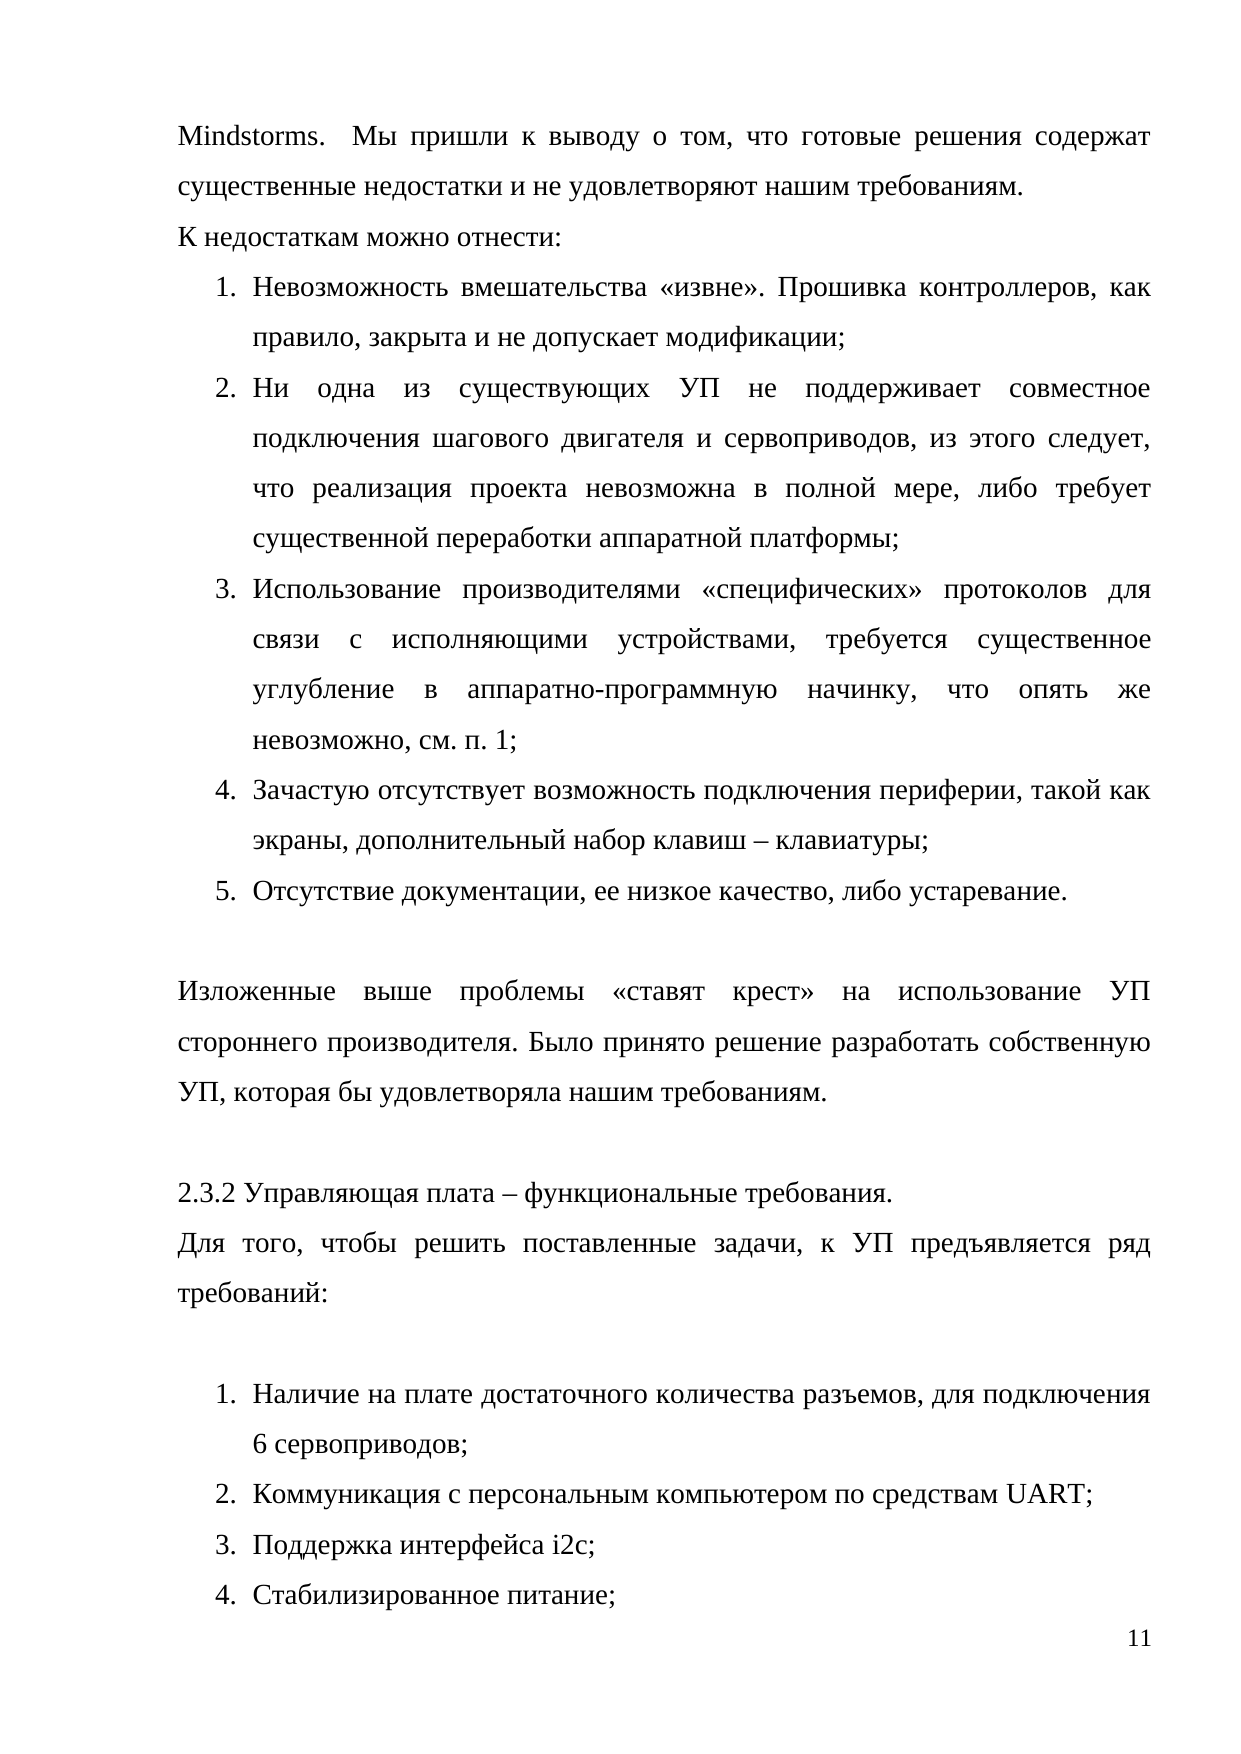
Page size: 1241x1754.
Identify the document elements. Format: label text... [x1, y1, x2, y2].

text Изложенные выше проблемы «ставят крест» на использование УП стороннего производителя. Было принято решение разработать собственную УП, которая бы удовлетворяла нашим требованиям. [177, 973, 1152, 1108]
list Наличие на плате достаточного количества разъемов, для подключения 6 сервоприводов; [215, 1376, 1152, 1460]
text К недостаткам можно отнести: [177, 219, 1152, 252]
list Поддержка интерфейса i2c; [215, 1527, 1152, 1560]
text 2.3.2 Управляющая плата – функциональные требования. [177, 1175, 1152, 1208]
list Зачастую отсутствует возможность подключения периферии, такой как экраны, дополнительный набор клавиш – клавиатуры; [215, 772, 1152, 856]
list Невозможность вмешательства «извне». Прошивка контроллеров, как правило, закрыта и не допускает модификации; [215, 269, 1152, 353]
list Стабилизированное питание; [215, 1577, 1152, 1611]
text Для того, чтобы решить поставленные задачи, к УП предъявляется ряд требований: [177, 1225, 1152, 1309]
list Использование производителями «специфических» протоколов для связи с исполняющими устройствами, требуется существенное углубление в аппаратно-программную начинку, что опять же невозможно, см. п. 1; [215, 571, 1152, 755]
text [177, 118, 1152, 202]
list Ни одна из существующих УП не поддерживает совместное подключения шагового двигателя и сервоприводов, из этого следует, что реализация проекта невозможна в полной мере, либо требует существенной переработки аппаратной платформы; [215, 370, 1152, 554]
list Коммуникация с персональным компьютером по средствам UART; [215, 1477, 1152, 1510]
list Отсутствие документации, ее низкое качество, либо устаревание. [215, 873, 1152, 906]
